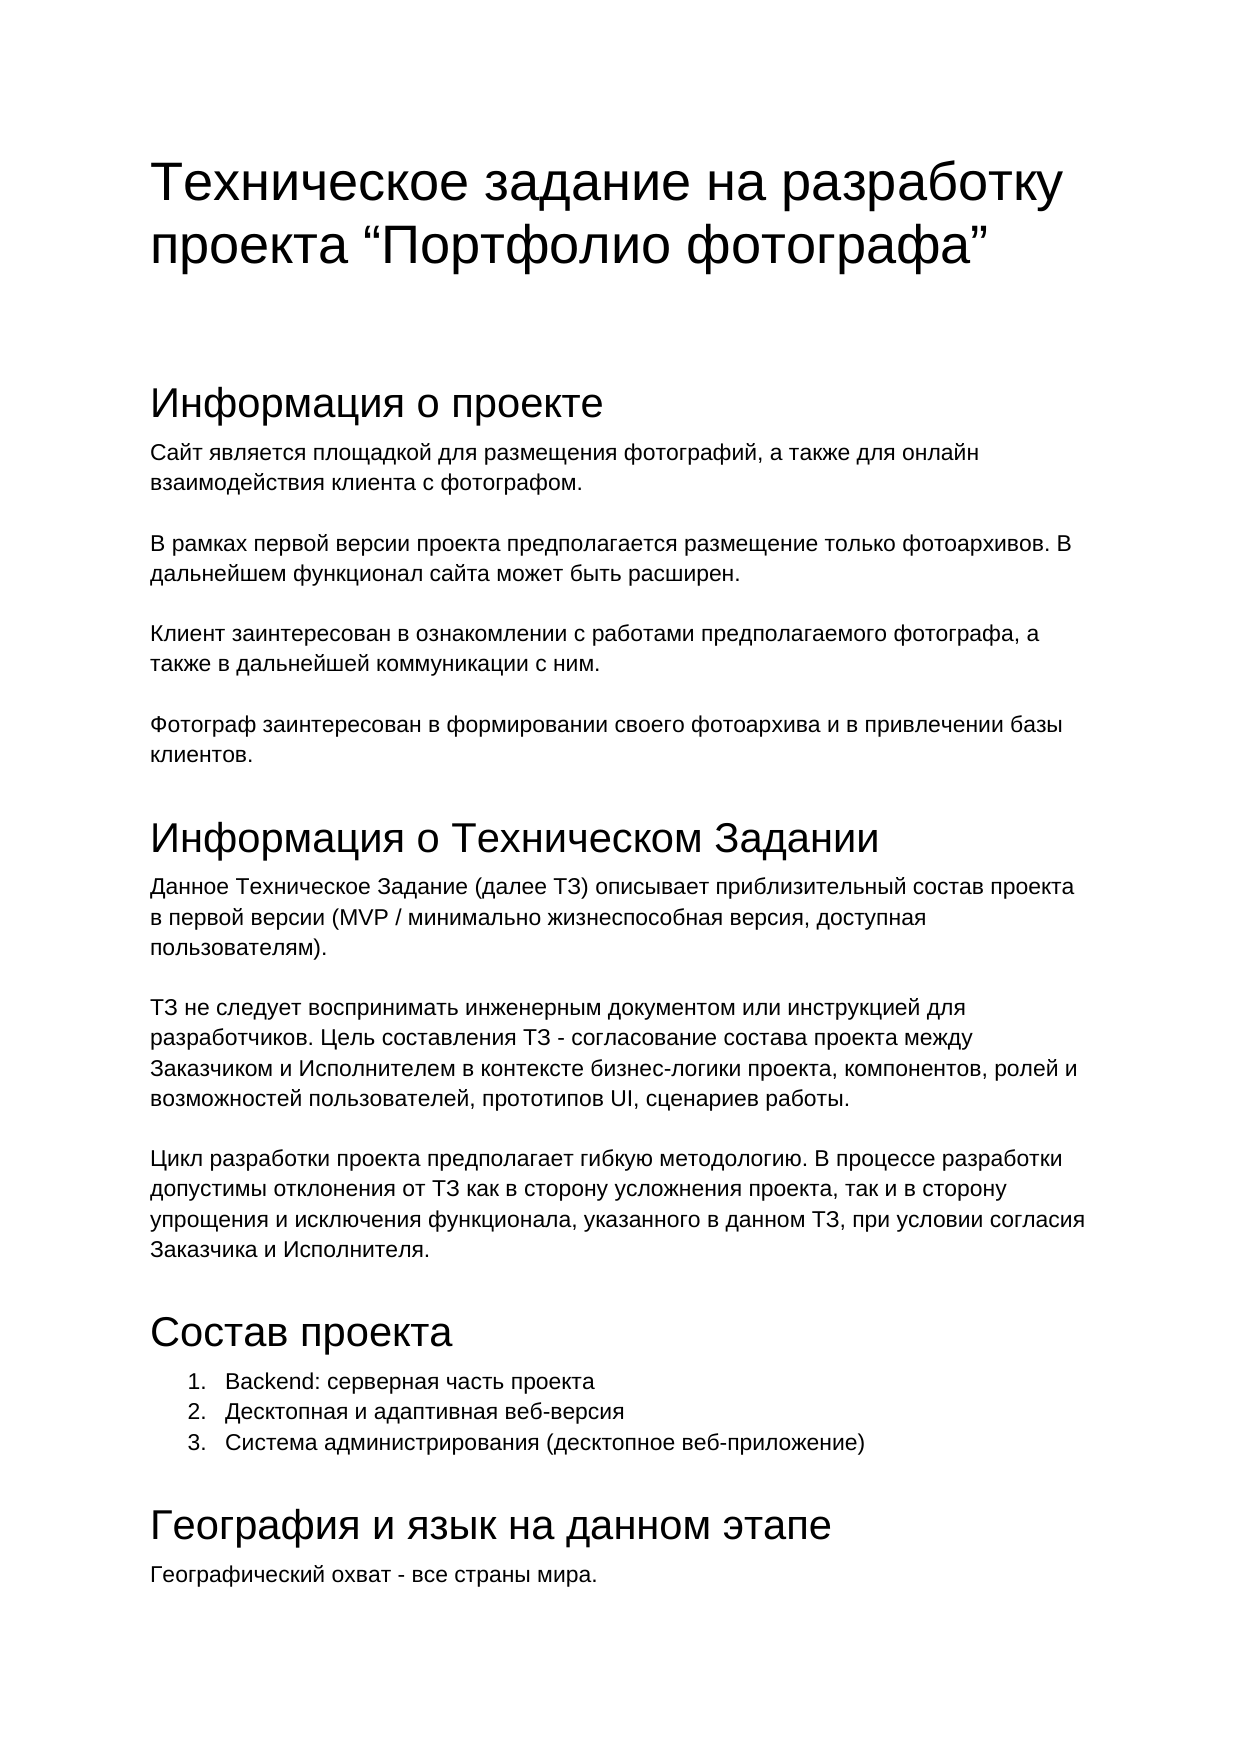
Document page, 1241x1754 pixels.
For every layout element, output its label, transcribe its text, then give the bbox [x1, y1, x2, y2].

subtitle Информация о Техническом Задании [150, 813, 1090, 861]
text Географический охват - все страны мира. [150, 1561, 1090, 1587]
subtitle География и язык на данном этапе [150, 1500, 1090, 1548]
text Фотограф заинтересован в формировании своего фотоархива и в привлечении базы клиентов. [150, 711, 1090, 767]
title Техническое задание на разработку проекта “Портфолио фотографа” [150, 150, 1090, 337]
text Клиент заинтересован в ознакомлении с работами предполагаемого фотографа, а также в дальнейшей коммуникации с ним. [150, 620, 1090, 677]
text Сайт является площадкой для размещения фотографий, а также для онлайн взаимодействия клиента с фотографом. [150, 439, 1090, 496]
text ТЗ не следует воспринимать инженерным документом или инструкцией для разработчиков. Цель составления ТЗ - согласование состава проекта между Заказчиком и Исполнителем в контексте бизнес-логики проекта, компонентов, ролей и возможностей пользователей, прототипов UI, сценариев работы. [150, 994, 1090, 1111]
list Десктопная и адаптивная веб-версия [187, 1398, 1090, 1425]
list Система администрирования (десктопное веб-приложение) [187, 1428, 1090, 1455]
subtitle Информация о проекте [150, 378, 1090, 426]
text Цикл разработки проекта предполагает гибкую методологию. В процессе разработки допустимы отклонения от ТЗ как в сторону усложнения проекта, так и в сторону упрощения и исключения функционала, указанного в данном ТЗ, при условии согласия Заказчика и Исполнителя. [150, 1145, 1090, 1262]
list Backend: серверная часть проекта [187, 1368, 1090, 1394]
subtitle Состав проекта [150, 1308, 1090, 1356]
text Данное Техническое Задание (далее ТЗ) описывает приблизительный состав проекта в первой версии (MVP / минимально жизнеспособная версия, доступная пользователям). [150, 873, 1090, 960]
text В рамках первой версии проекта предполагается размещение только фотоархивов. В дальнейшем функционал сайта может быть расширен. [150, 529, 1090, 586]
